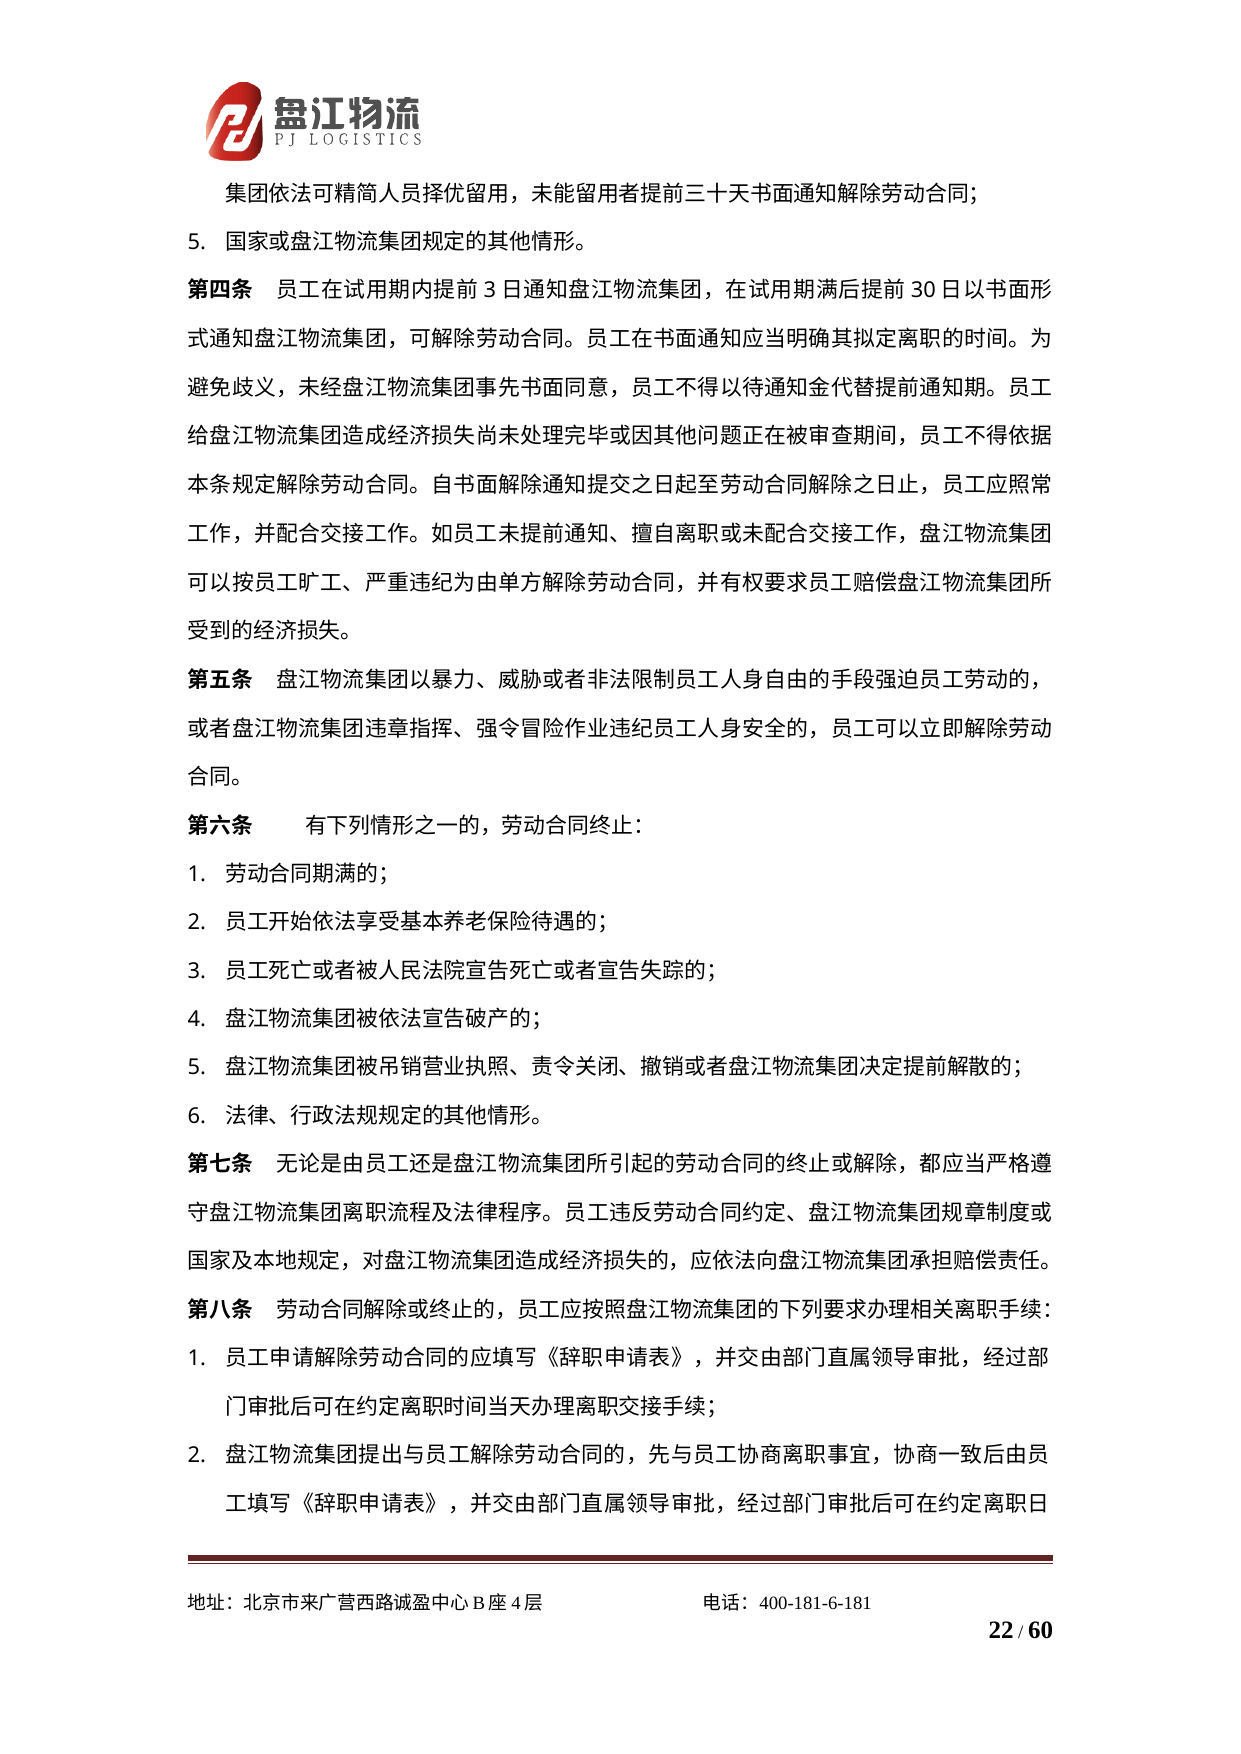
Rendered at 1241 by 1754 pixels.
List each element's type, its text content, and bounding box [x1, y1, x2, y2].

list 员工死亡或者被人民法院宣告死亡或者宣告失踪的； [187, 952, 1053, 985]
list 有下列情形之一的，劳动合同终止： [187, 807, 1053, 840]
list 劳动合同解除或终止的，员工应按照盘江物流集团的下列要求办理相关离职手续： [187, 1291, 1053, 1324]
list 员工在试用期内提前3日通知盘江物流集团，在试用期满后提前30日以书面形式通知盘江物流集团，可解除劳动合同。员工在书面通知应当明确其拟定离职的时间。为避免歧义，未经盘江物流集团事先书面同意，员工不得以待通知金代替提前通知期。员工给盘江物流集团造成经济损失尚未处理完毕或因其他问题正在被审查期间，员工不得依据本条规定解除劳动合同。自书面解除通知提交之日起至劳动合同解除之日止，员工应照常工作，并配合交接工作。如员工未提前通知、擅自离职或未配合交接工作，盘江物流集团可以按员工旷工、严重违纪为由单方解除劳动合同，并有权要求员工赔偿盘江物流集团所受到的经济损失。 [187, 272, 1053, 646]
list 盘江物流集团提出与员工解除劳动合同的，先与员工协商离职事宜，协商一致后由员工填写《辞职申请表》，并交由部门直属领导审批，经过部门审批后可在约定离职日期当天办理离职交接手续； [187, 1437, 1053, 1518]
list 无论是由员工还是盘江物流集团所引起的劳动合同的终止或解除，都应当严格遵守盘江物流集团离职流程及法律程序。员工违反劳动合同约定、盘江物流集团规章制度或国家及本地规定，对盘江物流集团造成经济损失的，应依法向盘江物流集团承担赔偿责任。 [187, 1146, 1053, 1276]
list 员工开始依法享受基本养老保险待遇的； [187, 904, 1053, 936]
list 国家或盘江物流集团规定的其他情形。 [187, 223, 1053, 256]
list 劳动合同期满的； [187, 856, 1053, 888]
list 法律、行政法规规定的其他情形。 [187, 1097, 1053, 1130]
list 员工申请解除劳动合同的应填写《辞职申请表》，并交由部门直属领导审批，经过部门审批后可在约定离职时间当天办理离职交接手续； [187, 1340, 1053, 1421]
picture [206, 82, 265, 161]
list 盘江物流集团被吊销营业执照、责令关闭、撤销或者盘江物流集团决定提前解散的； [187, 1049, 1053, 1081]
list 盘江物流集团以暴力、威胁或者非法限制员工人身自由的手段强迫员工劳动的，或者盘江物流集团违章指挥、强令冒险作业违纪员工人身安全的，员工可以立即解除劳动合同。 [187, 661, 1053, 791]
list 盘江物流集团被依法宣告破产的； [187, 1001, 1053, 1033]
list 因盘江物流集团全部或某一部门停业或业务量缩减，符合经济性裁员条件，盘江物流集团依法可精简人员择优留用，未能留用者提前三十天书面通知解除劳动合同； [187, 175, 1053, 208]
